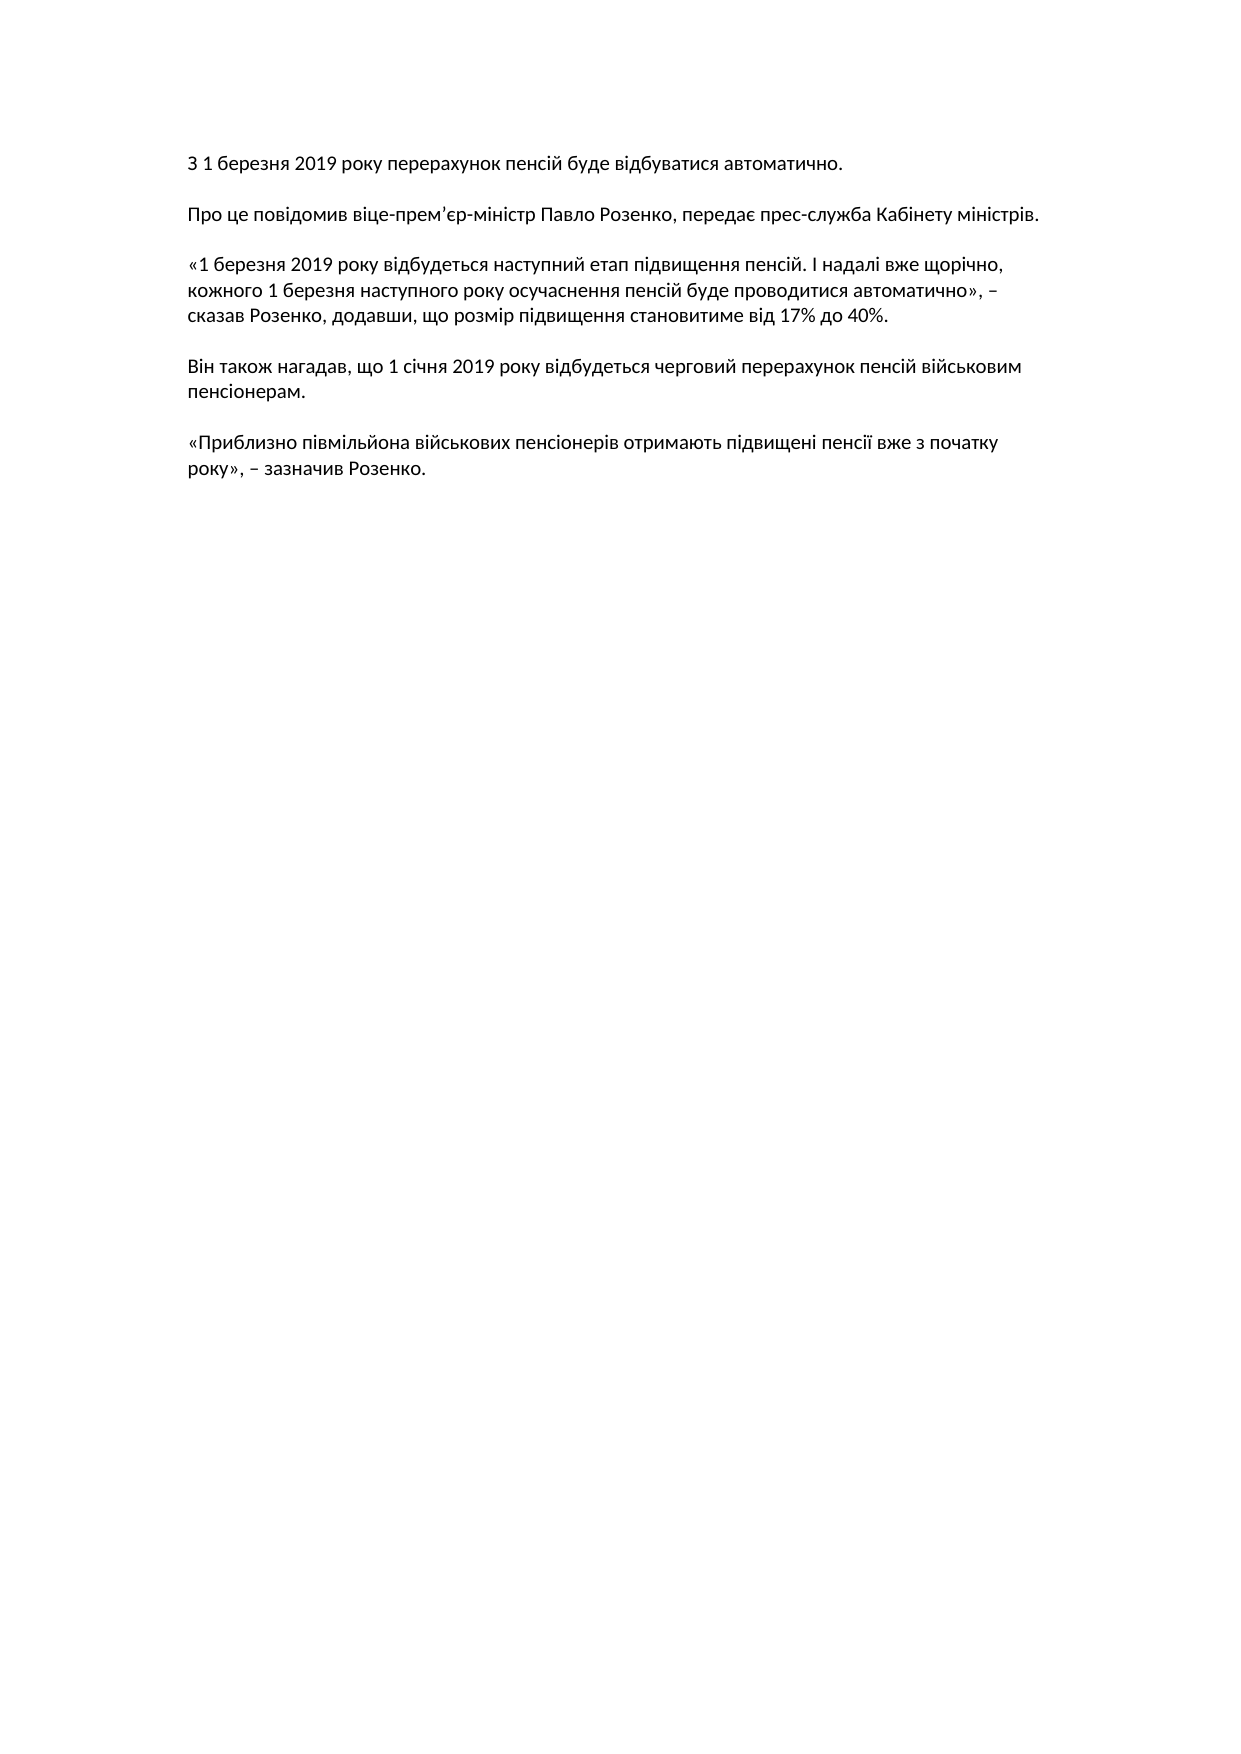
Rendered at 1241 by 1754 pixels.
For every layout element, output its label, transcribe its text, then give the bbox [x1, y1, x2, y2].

text З 1 березня 2019 року перерахунок пенсій буде відбуватися автоматично. [187, 150, 1053, 175]
text Він також нагадав, що 1 січня 2019 року відбудеться черговий перерахунок пенсій військовим пенсіонерам. [187, 353, 1053, 404]
text Про це повідомив віце-прем’єр-міністр Павло Розенко, передає прес-служба Кабінету міністрів. [187, 201, 1053, 226]
text «1 березня 2019 року відбудеться наступний етап підвищення пенсій. І надалі вже щорічно, кожного 1 березня наступного року осучаснення пенсій буде проводитися автоматично», – сказав Розенко, додавши, що розмір підвищення становитиме від 17% до 40%. [187, 252, 1053, 328]
text «Приблизно півмільйона військових пенсіонерів отримають підвищені пенсії вже з початку року», – зазначив Розенко. [187, 429, 1053, 480]
